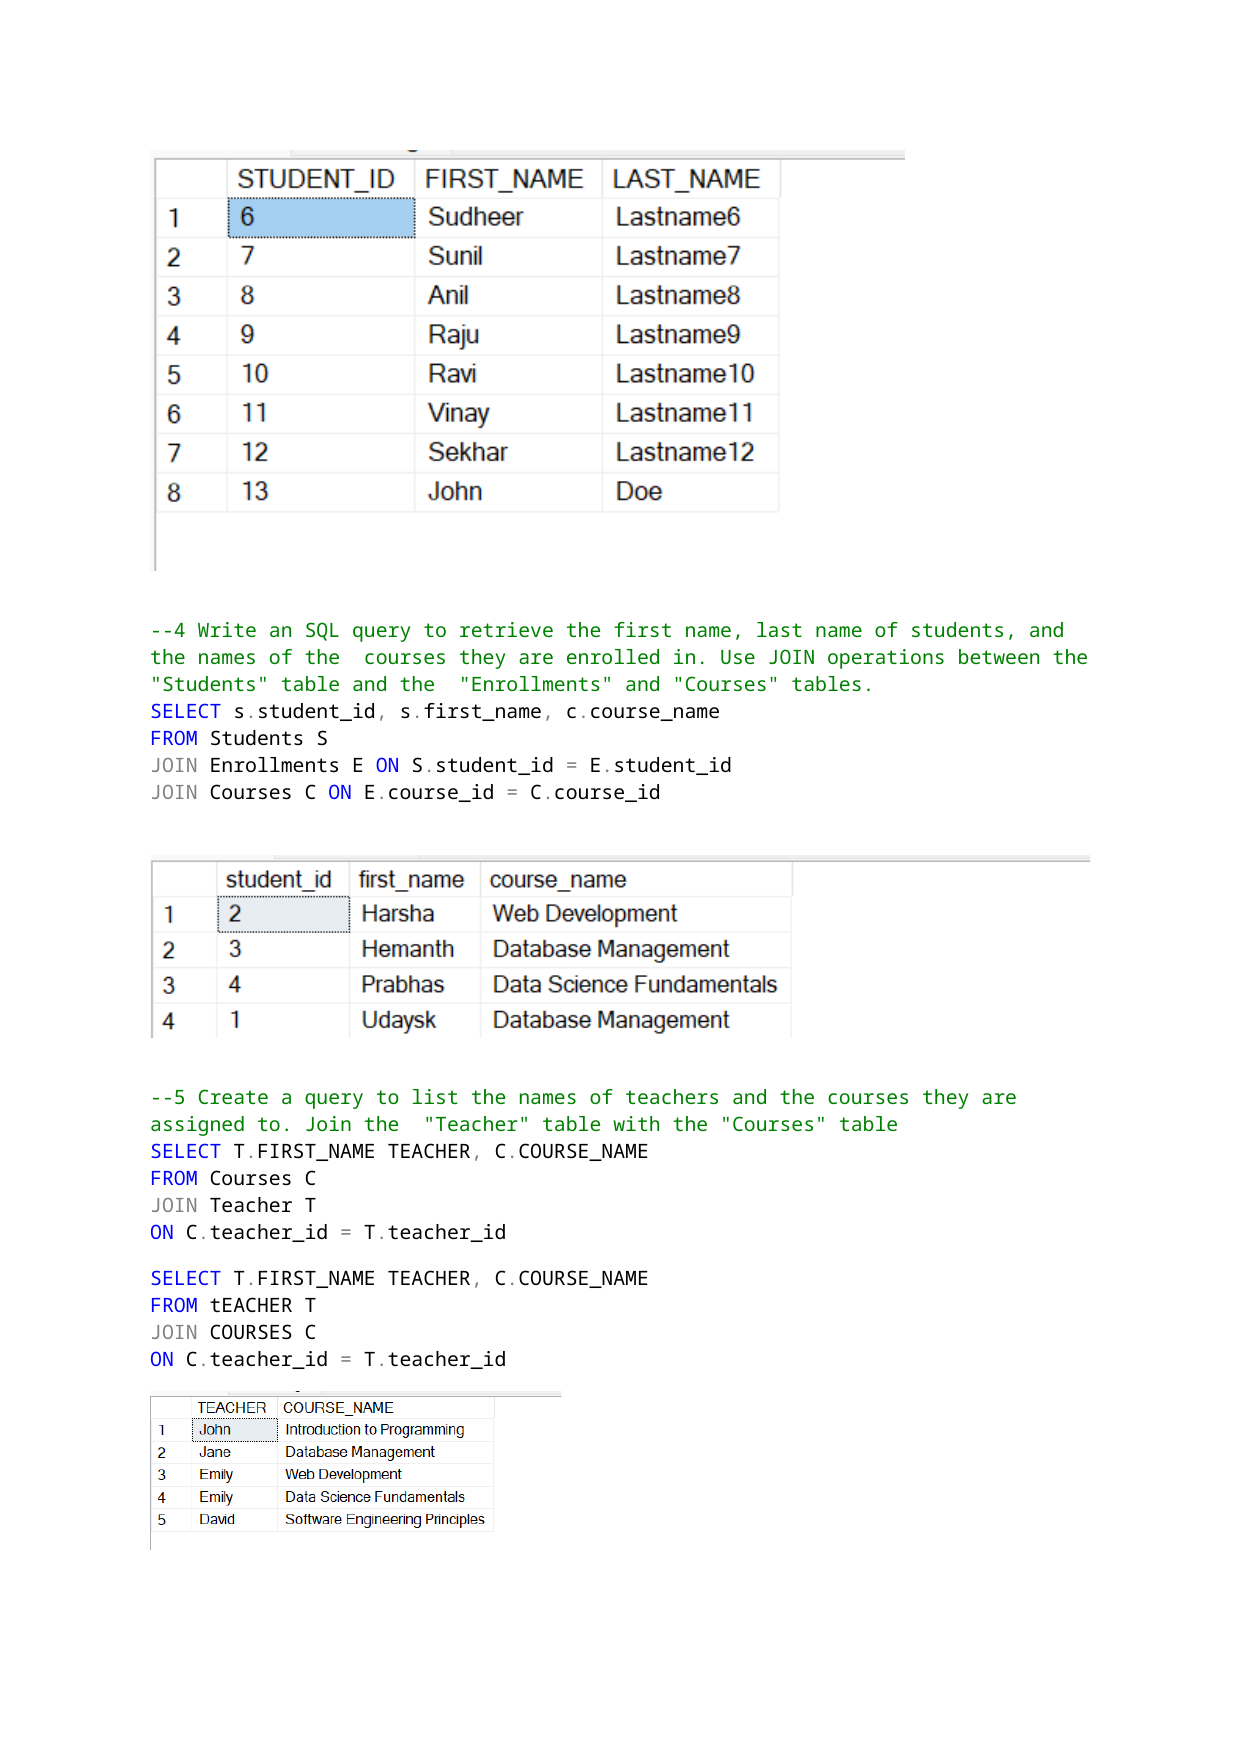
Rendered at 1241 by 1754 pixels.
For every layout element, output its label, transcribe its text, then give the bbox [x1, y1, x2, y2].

text JOIN Courses C ON E.course_id = C.course_id [150, 778, 1090, 805]
text JOIN Enrollments E ON S.student_id = E.student_id [150, 751, 1090, 778]
picture [150, 855, 1091, 1038]
picture [150, 1391, 562, 1550]
text ON C.teacher_id = T.teacher_id [150, 1345, 1090, 1372]
text --5 Create a query to list the names of teachers and the courses they are assigned to. Join the "Teacher" table with the "Courses" table [150, 1084, 1090, 1138]
text FROM Courses C [150, 1164, 1090, 1192]
text JOIN Teacher T [150, 1192, 1090, 1218]
text FROM tEACHER T [150, 1291, 1090, 1318]
text ON C.teacher_id = T.teacher_id [150, 1218, 1090, 1246]
text SELECT T.FIRST_NAME TEACHER, C.COURSE_NAME [150, 1264, 1090, 1291]
text FROM Students S [150, 724, 1090, 751]
text SELECT T.FIRST_NAME TEACHER, C.COURSE_NAME [150, 1138, 1090, 1164]
text JOIN COURSES C [150, 1318, 1090, 1345]
picture [150, 150, 905, 571]
text --4 Write an SQL query to retrieve the first name, last name of students, and the names of the courses they are enrolled in. Use JOIN operations between the "Students" table and the "Enrollments" and "Courses" tables. [150, 616, 1090, 697]
text SELECT s.student_id, s.first_name, c.course_name [150, 697, 1090, 724]
